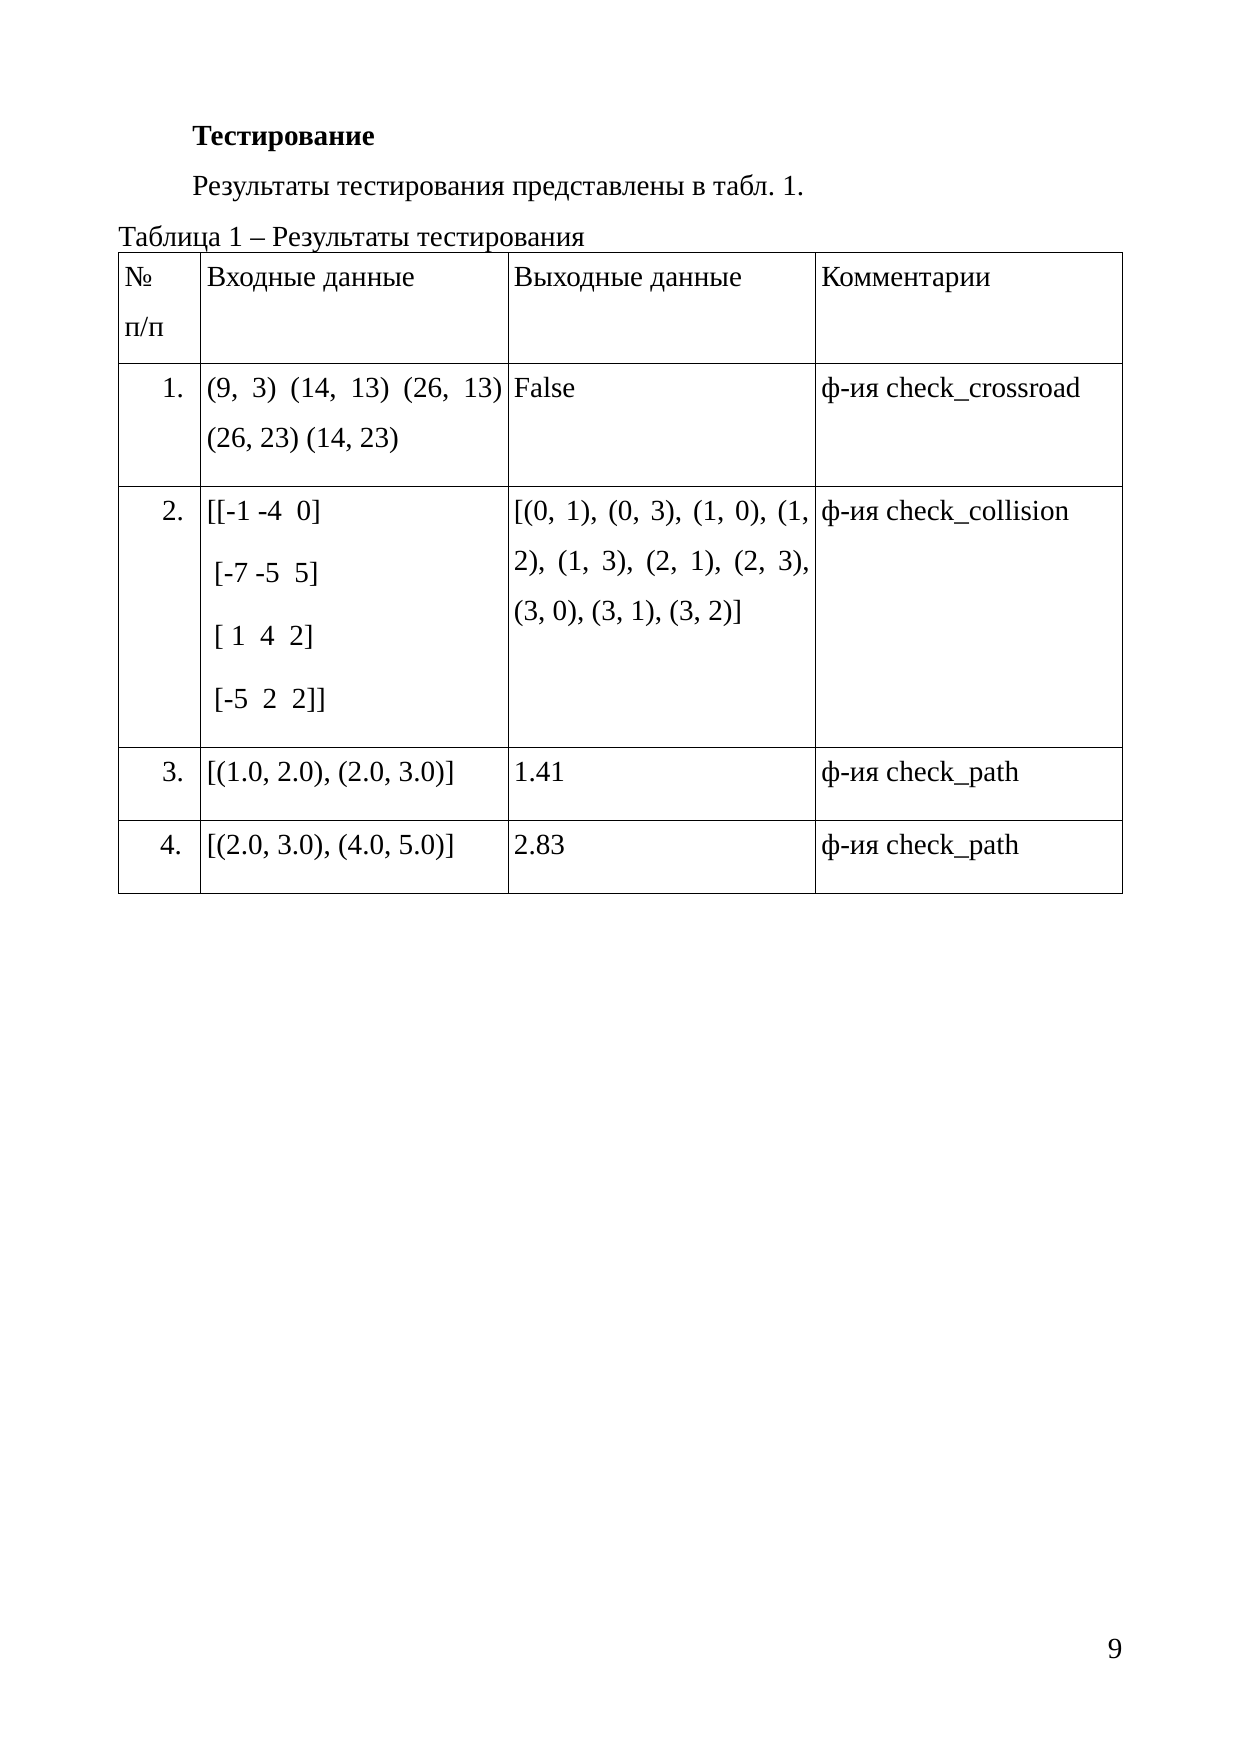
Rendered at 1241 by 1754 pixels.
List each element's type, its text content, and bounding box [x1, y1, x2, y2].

table_cell (9, 3) (14, 13) (26, 13) (26, 23) (14, 23) [201, 364, 508, 486]
table_header Входные данные [201, 253, 508, 363]
table_header Комментарии [816, 253, 1122, 363]
table_cell 4. [119, 821, 200, 893]
table_cell [119, 748, 200, 820]
table_cell ф-ия check_path [816, 748, 1122, 820]
table_cell 2.83 [509, 821, 815, 893]
text Результаты тестирования представлены в табл. 1. [118, 168, 1122, 202]
subtitle Тестирование [118, 118, 1122, 152]
table_cell ф-ия check_collision [816, 487, 1122, 747]
table_cell [(2.0, 3.0), (4.0, 5.0)] [201, 821, 508, 893]
table_cell [[-1 -4 0] [-7 -5 5] [ 1 4 2] [-5 2 2]] [201, 487, 508, 747]
table_cell False [509, 364, 815, 486]
table_cell ф-ия check_path [816, 821, 1122, 893]
table_cell ф-ия check_crossroad [816, 364, 1122, 486]
table_cell [(0, 1), (0, 3), (1, 0), (1, 2), (1, 3), (2, 1), (2, 3), (3, 0), (3, 1), (3, 2)] [509, 487, 815, 747]
table_cell [119, 364, 200, 486]
table_cell [(1.0, 2.0), (2.0, 3.0)] [201, 748, 508, 820]
table_header Выходные данные [509, 253, 815, 363]
text Таблица 1 – Результаты тестирования [118, 219, 1122, 252]
table_cell 1.41 [509, 748, 815, 820]
table_header № п/п [119, 253, 200, 363]
table_cell [119, 487, 200, 747]
